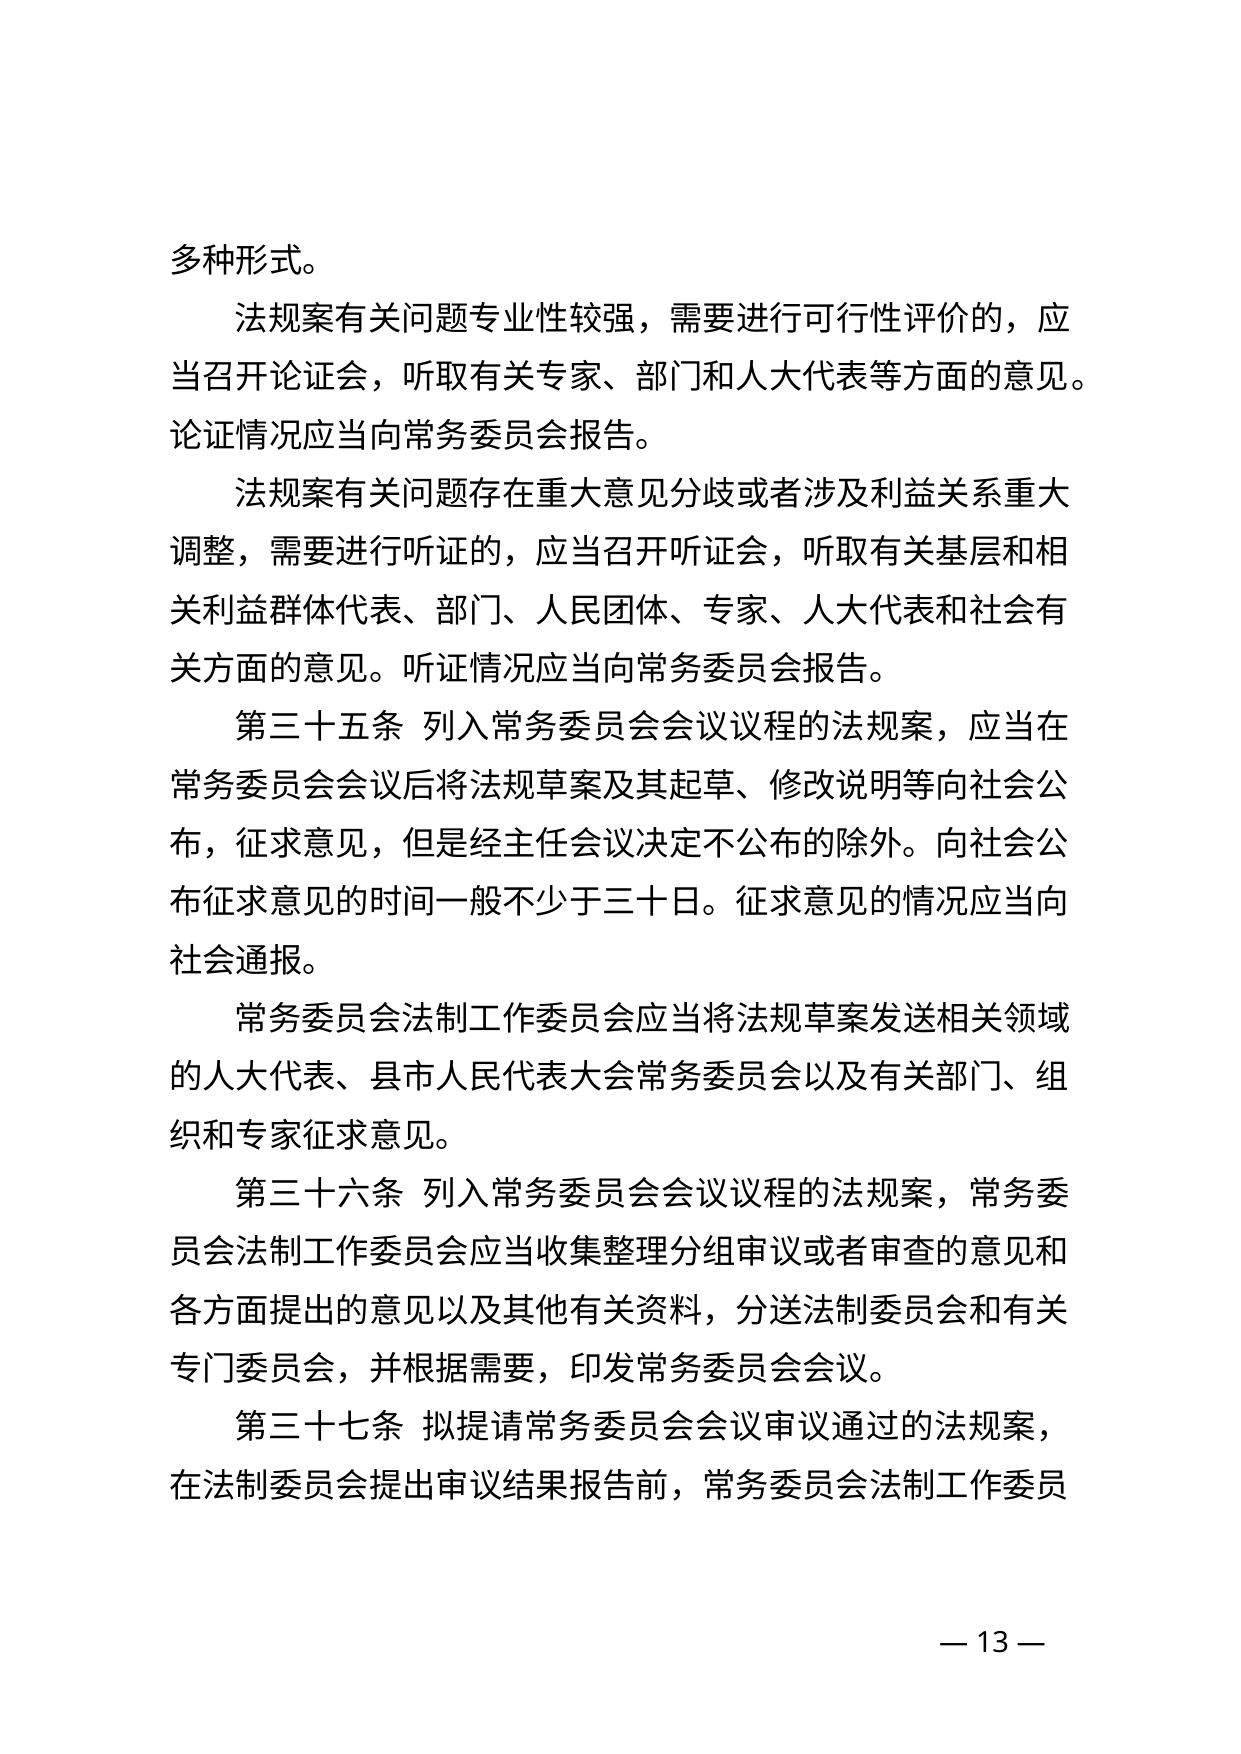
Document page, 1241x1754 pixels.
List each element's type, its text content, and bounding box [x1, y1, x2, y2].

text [169, 1392, 1071, 1509]
text 第三十五条 列入常务委员会会议议程的法规案，应当在常务委员会会议后将法规草案及其起草、修改说明等向社会公布，征求意见，但是经主任会议决定不公布的除外。向社会公布征求意见的时间一般不少于三十日。征求意见的情况应当向社会通报。 [169, 692, 1071, 984]
text 常务委员会法制工作委员会应当将法规草案发送相关领域的人大代表、县市人民代表大会常务委员会以及有关部门、组织和专家征求意见。 [169, 984, 1071, 1159]
text 法规案有关问题专业性较强，需要进行可行性评价的，应当召开论证会，听取有关专家、部门和人大代表等方面的意见。论证情况应当向常务委员会报告。 [169, 284, 1071, 459]
text 第三十六条 列入常务委员会会议议程的法规案，常务委员会法制工作委员会应当收集整理分组审议或者审查的意见和各方面提出的意见以及其他有关资料，分送法制委员会和有关专门委员会，并根据需要，印发常务委员会会议。 [169, 1159, 1071, 1392]
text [169, 226, 1071, 284]
text 法规案有关问题存在重大意见分歧或者涉及利益关系重大调整，需要进行听证的，应当召开听证会，听取有关基层和相关利益群体代表、部门、人民团体、专家、人大代表和社会有关方面的意见。听证情况应当向常务委员会报告。 [169, 459, 1071, 692]
